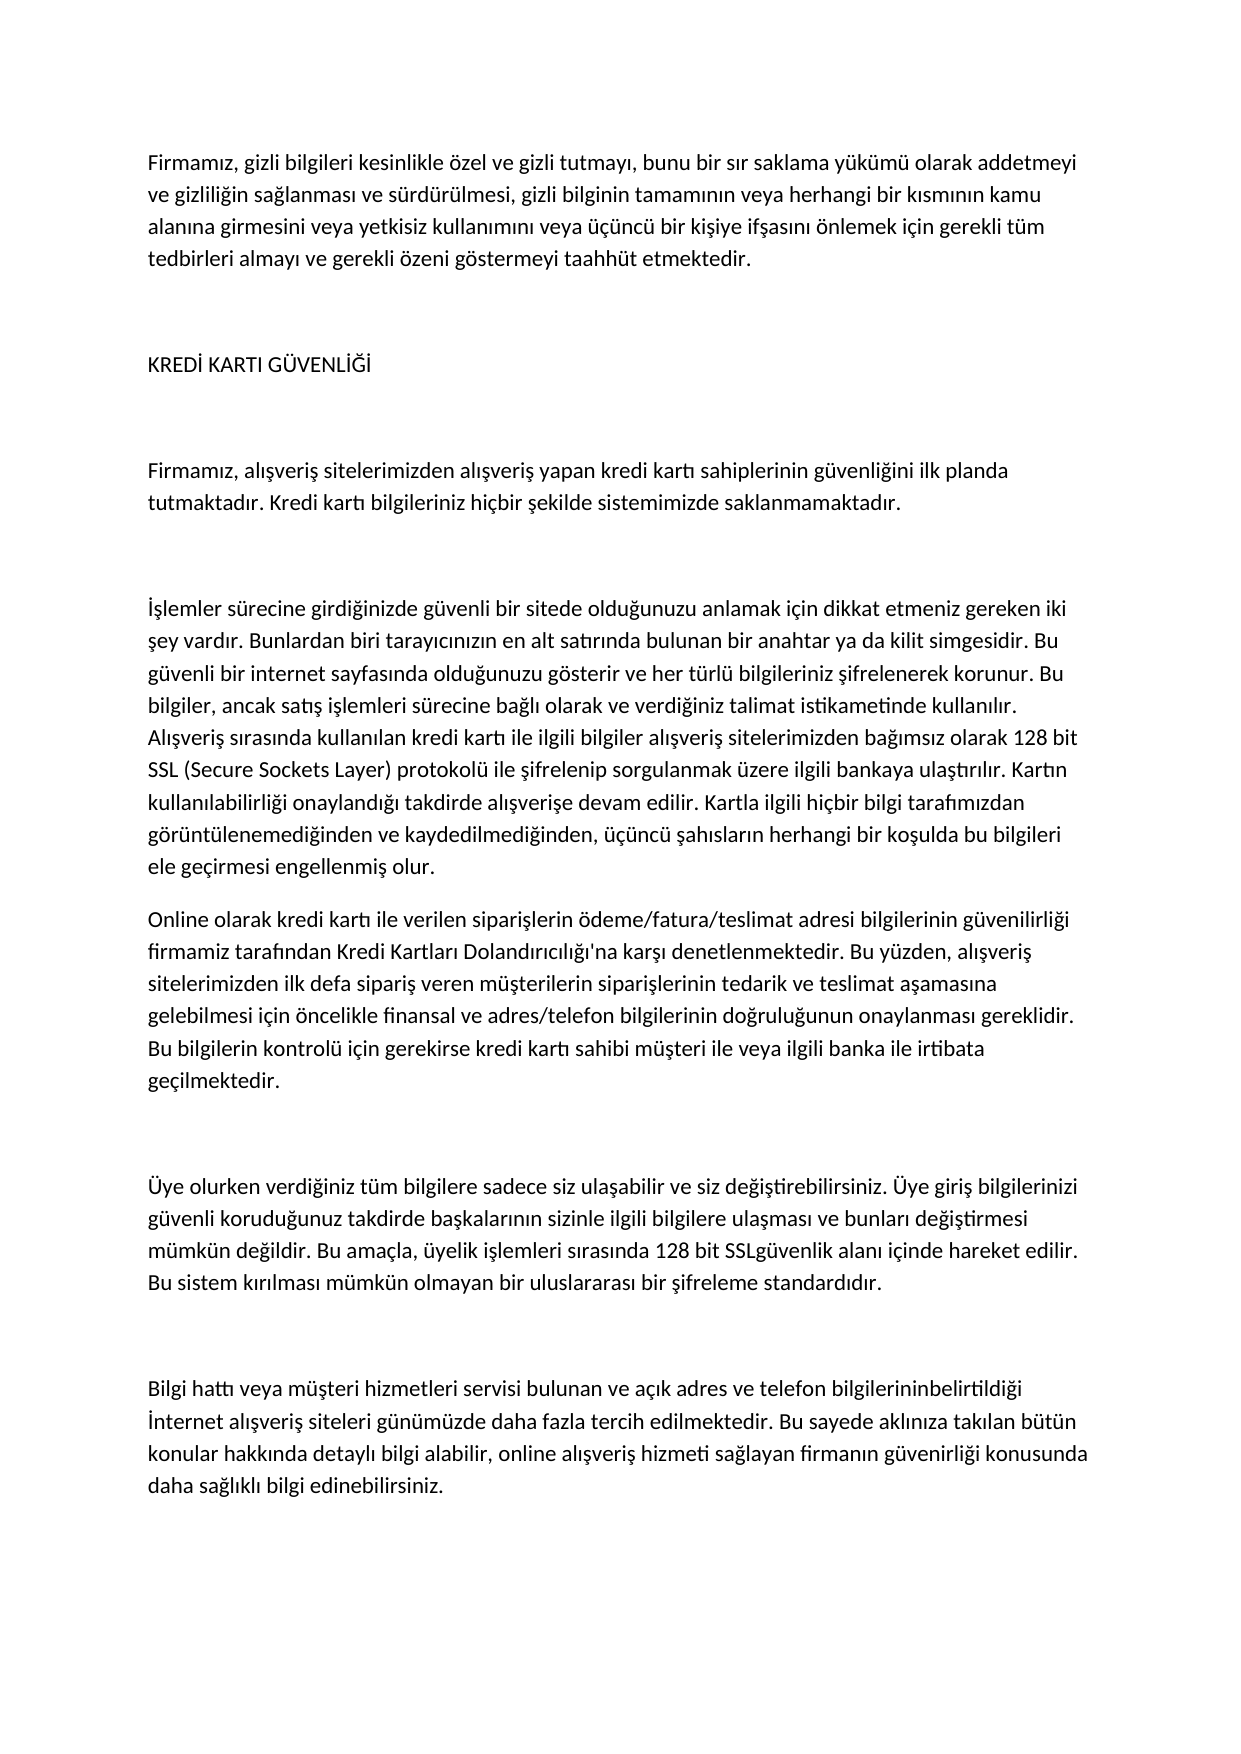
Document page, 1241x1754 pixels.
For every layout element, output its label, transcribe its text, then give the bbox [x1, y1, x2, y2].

text Üye olurken verdiğiniz tüm bilgilere sadece siz ulaşabilir ve siz değiştirebilirsiniz. Üye giriş bilgilerinizi güvenli koruduğunuz takdirde başkalarının sizinle ilgili bilgilere ulaşması ve bunları değiştirmesi mümkün değildir. Bu amaçla, üyelik işlemleri sırasında 128 bit SSLgüvenlik alanı içinde hareket edilir. Bu sistem kırılması mümkün olmayan bir uluslararası bir şifreleme standardıdır. [148, 1172, 1093, 1297]
text Firmamız, gizli bilgileri kesinlikle özel ve gizli tutmayı, bunu bir sır saklama yükümü olarak addetmeyi ve gizliliğin sağlanması ve sürdürülmesi, gizli bilginin tamamının veya herhangi bir kısmının kamu alanına girmesini veya yetkisiz kullanımını veya üçüncü bir kişiye ifşasını önlemek için gerekli tüm tedbirleri almayı ve gerekli özeni göstermeyi taahhüt etmektedir. [148, 148, 1093, 272]
text Online olarak kredi kartı ile verilen siparişlerin ödeme/fatura/teslimat adresi bilgilerinin güvenilirliği firmamiz tarafından Kredi Kartları Dolandırıcılığı'na karşı denetlenmektedir. Bu yüzden, alışveriş sitelerimizden ilk defa sipariş veren müşterilerin siparişlerinin tedarik ve teslimat aşamasına gelebilmesi için öncelikle finansal ve adres/telefon bilgilerinin doğruluğunun onaylanması gereklidir. Bu bilgilerin kontrolü için gerekirse kredi kartı sahibi müşteri ile veya ilgili banka ile irtibata geçilmektedir. [148, 905, 1093, 1094]
text Firmamız, alışveriş sitelerimizden alışveriş yapan kredi kartı sahiplerinin güvenliğini ilk planda tutmaktadır. Kredi kartı bilgileriniz hiçbir şekilde sistemimizde saklanmamaktadır. [148, 456, 1093, 516]
text Bilgi hattı veya müşteri hizmetleri servisi bulunan ve açık adres ve telefon bilgilerininbelirtildiği İnternet alışveriş siteleri günümüzde daha fazla tercih edilmektedir. Bu sayede aklınıza takılan bütün konular hakkında detaylı bilgi alabilir, online alışveriş hizmeti sağlayan firmanın güvenirliği konusunda daha sağlıklı bilgi edinebilirsiniz. [148, 1374, 1093, 1499]
text İşlemler sürecine girdiğinizde güvenli bir sitede olduğunuzu anlamak için dikkat etmeniz gereken iki şey vardır. Bunlardan biri tarayıcınızın en alt satırında bulunan bir anahtar ya da kilit simgesidir. Bu güvenli bir internet sayfasında olduğunuzu gösterir ve her türlü bilgileriniz şifrelenerek korunur. Bu bilgiler, ancak satış işlemleri sürecine bağlı olarak ve verdiğiniz talimat istikametinde kullanılır. Alışveriş sırasında kullanılan kredi kartı ile ilgili bilgiler alışveriş sitelerimizden bağımsız olarak 128 bit SSL (Secure Sockets Layer) protokolü ile şifrelenip sorgulanmak üzere ilgili bankaya ulaştırılır. Kartın kullanılabilirliği onaylandığı takdirde alışverişe devam edilir. Kartla ilgili hiçbir bilgi tarafımızdan görüntülenemediğinden ve kaydedilmediğinden, üçüncü şahısların herhangi bir koşulda bu bilgileri ele geçirmesi engellenmiş olur. [148, 594, 1093, 880]
text KREDİ KARTI GÜVENLİĞİ [148, 350, 1093, 378]
